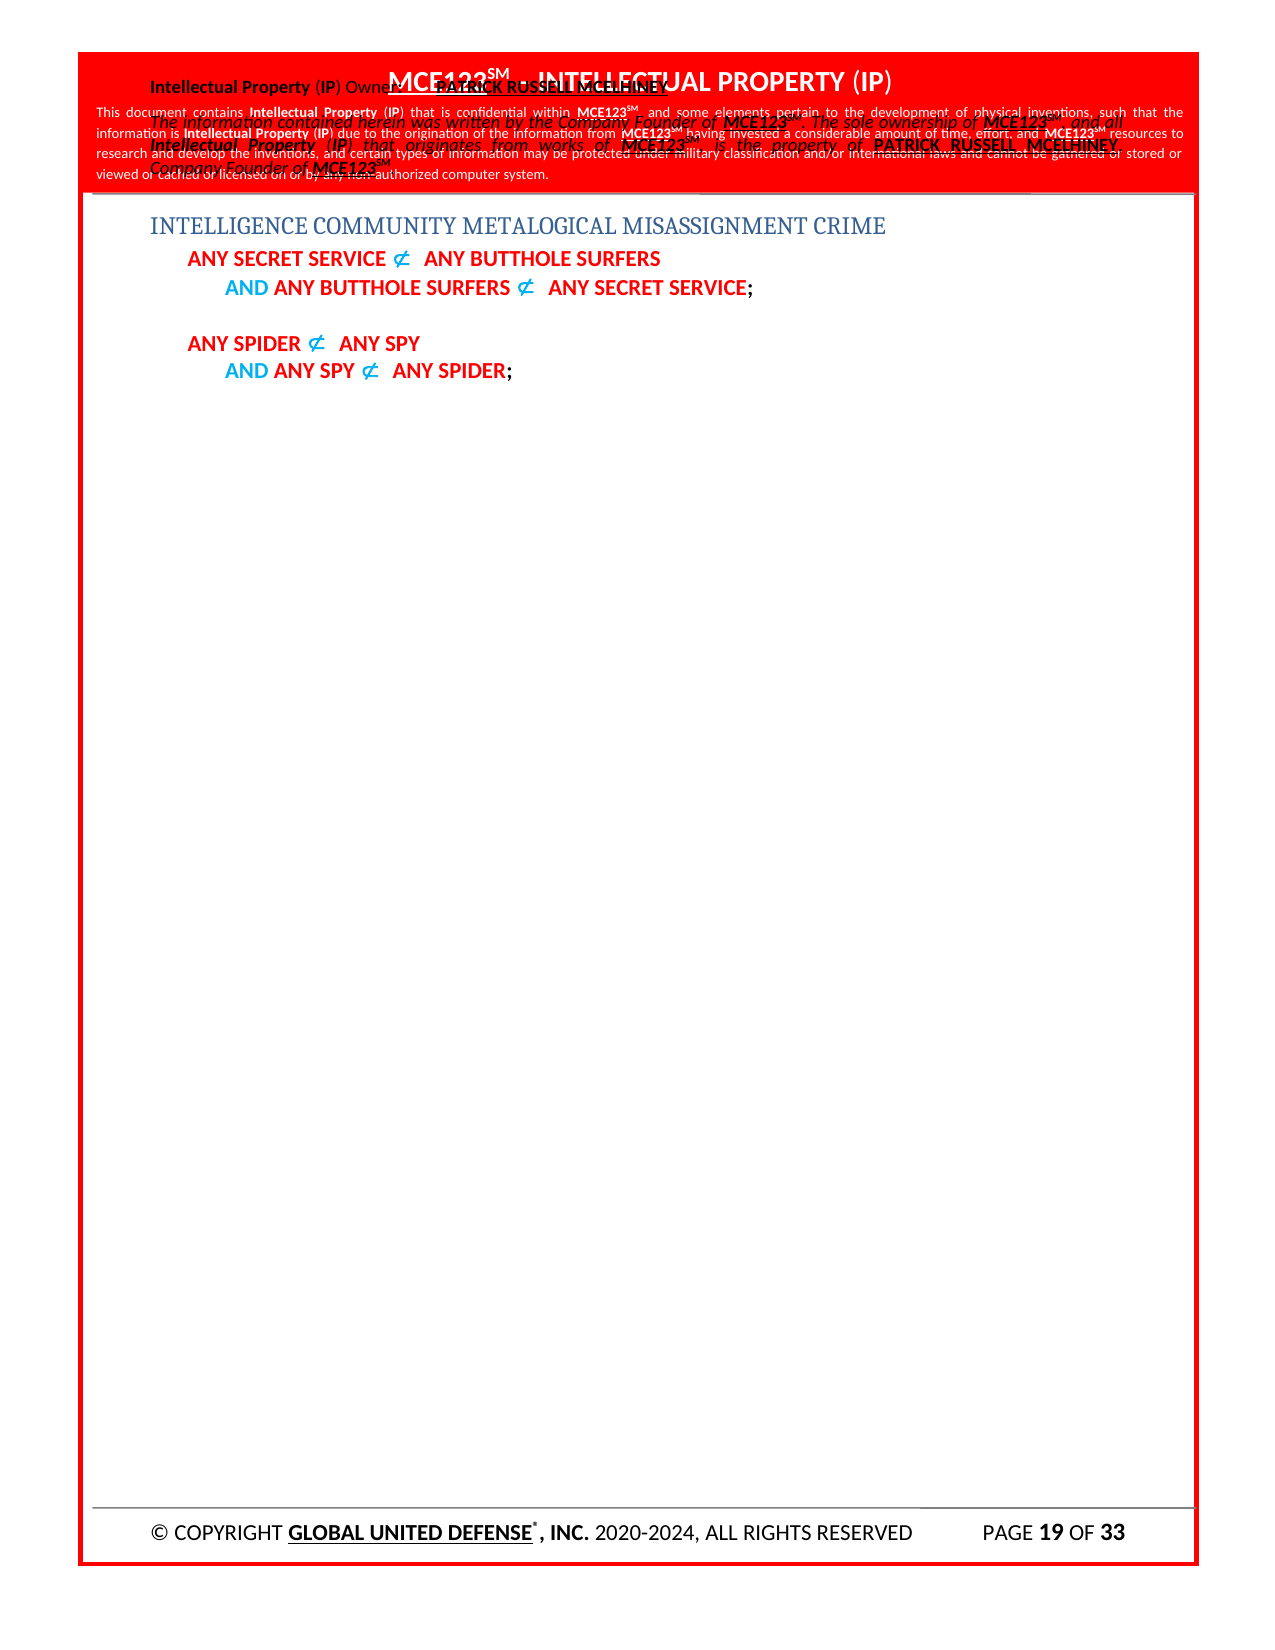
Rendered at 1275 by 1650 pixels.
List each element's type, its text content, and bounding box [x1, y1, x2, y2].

text ANY SPIDER Ë ANY SPY [187, 329, 1125, 357]
subtitle INTELLIGENCE COMMUNITY METALOGICAL MISASSIGNMENT CRIME [150, 212, 1125, 240]
text AND ANY SPY Ë ANY SPIDER; [187, 357, 1125, 385]
text AND ANY BUTTHOLE SURFERS Ë ANY SECRET SERVICE; [187, 273, 1125, 301]
text ANY SECRET SERVICE Ë ANY BUTTHOLE SURFERS [187, 244, 1125, 273]
